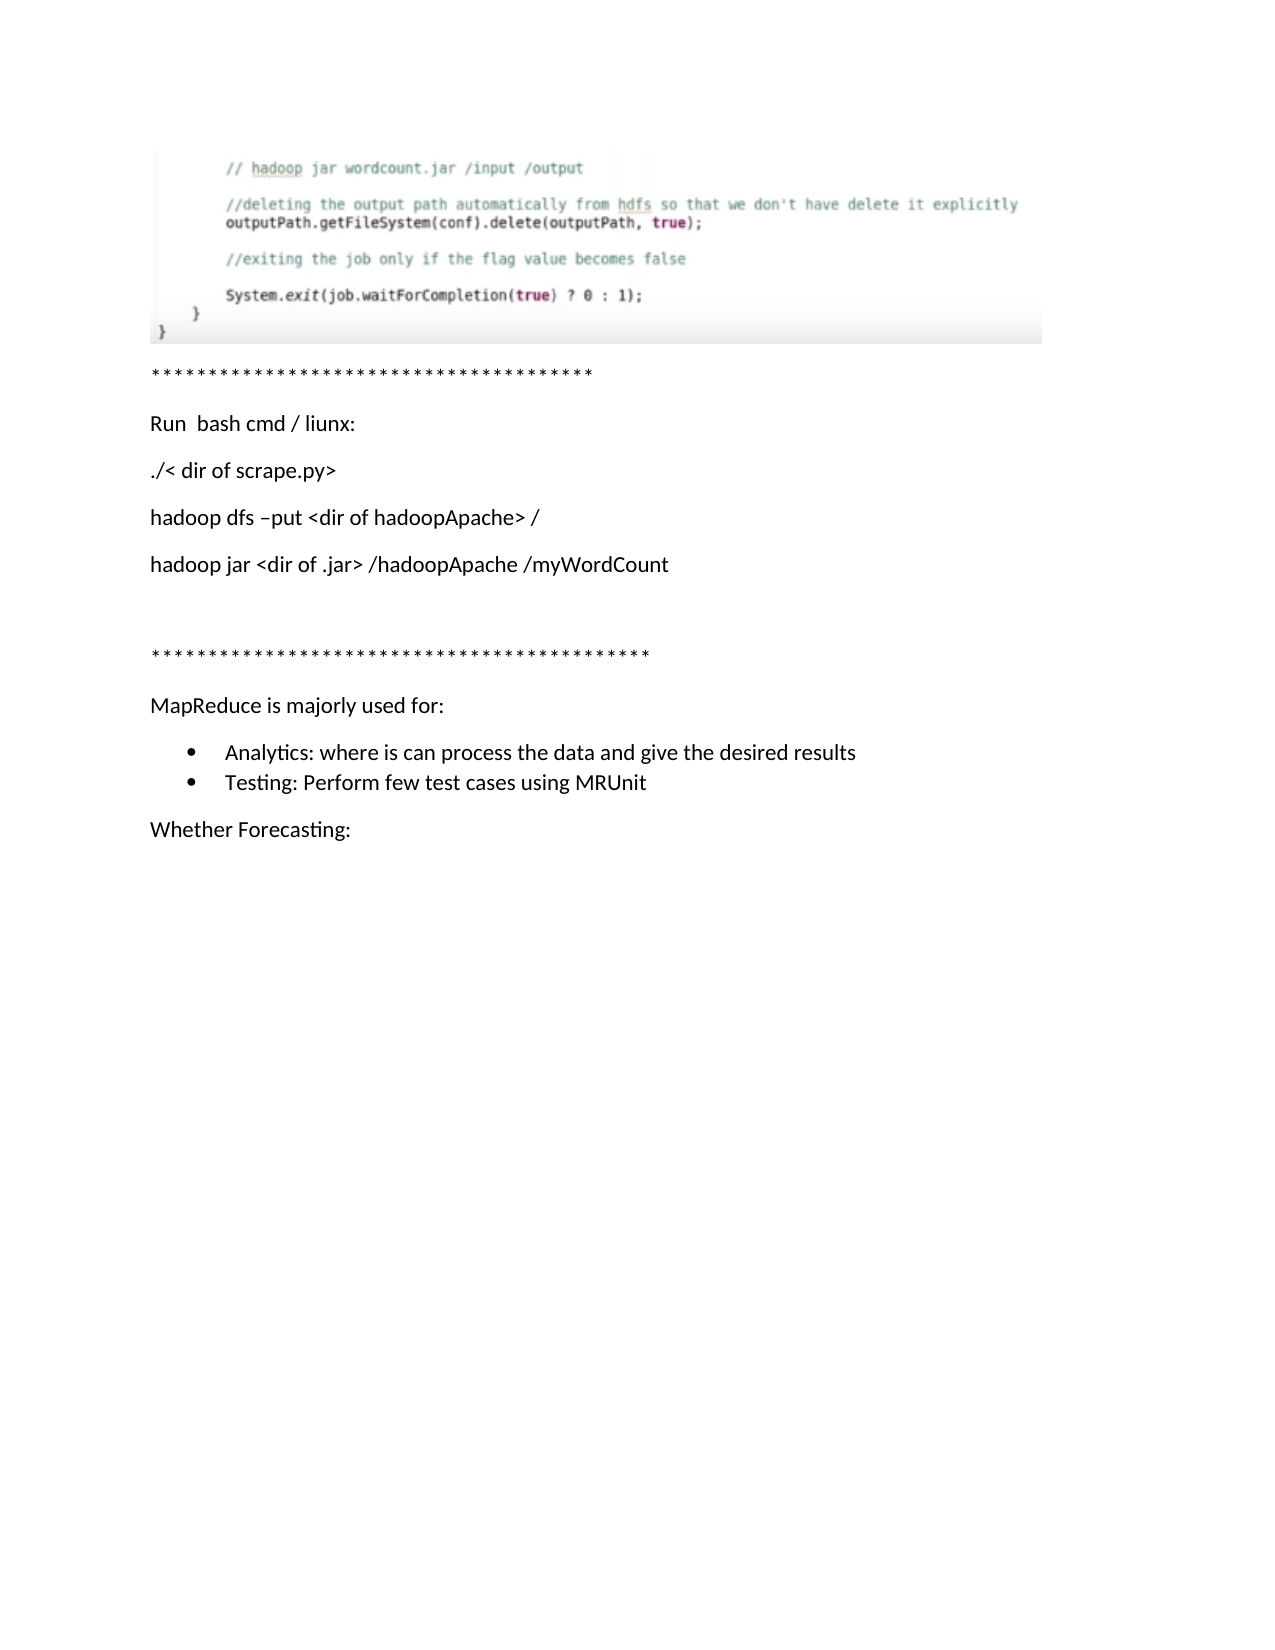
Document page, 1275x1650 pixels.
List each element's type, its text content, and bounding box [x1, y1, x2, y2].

text *************************************** [150, 363, 1125, 391]
text ******************************************** [150, 644, 1125, 672]
text Run bash cmd / liunx: [150, 409, 1125, 437]
text Whether Forecasting: [150, 815, 1125, 843]
list Analytics: where is can process the data and give the desired results [187, 738, 1125, 766]
text hadoop jar <dir of .jar> /hadoopApache /myWordCount [150, 550, 1125, 578]
text ./< dir of scrape.py> [150, 456, 1125, 484]
list Testing: Perform few test cases using MRUnit [187, 768, 1125, 796]
text hadoop dfs –put <dir of hadoopApache> / [150, 503, 1125, 531]
text MapReduce is majorly used for: [150, 691, 1125, 719]
picture [150, 150, 1043, 344]
